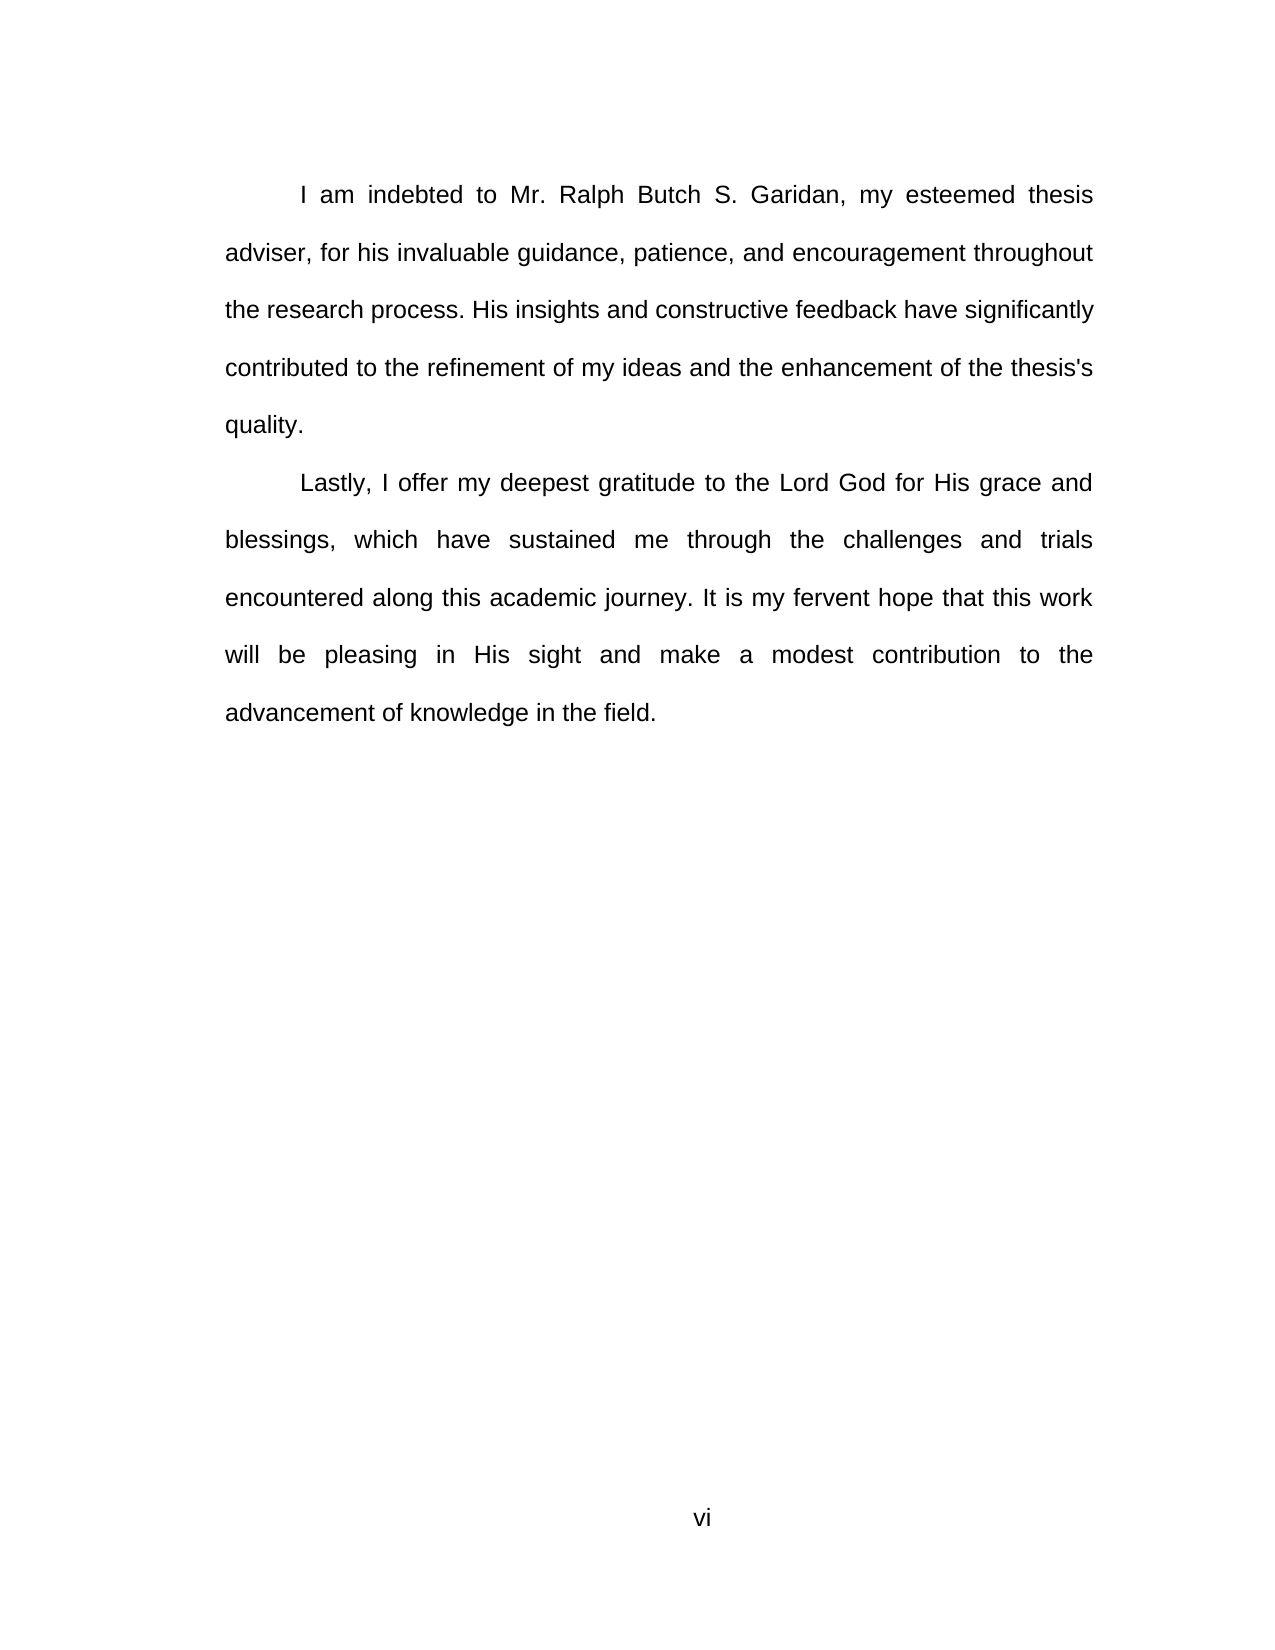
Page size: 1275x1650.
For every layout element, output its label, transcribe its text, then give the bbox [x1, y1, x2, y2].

text Lastly, I offer my deepest gratitude to the Lord God for His grace and blessings, which have sustained me through the challenges and trials encountered along this academic journey. It is my fervent hope that this work will be pleasing in His sight and make a modest contribution to the advancement of knowledge in the field. [225, 467, 1095, 726]
text I am indebted to Mr. Ralph Butch S. Garidan, my esteemed thesis adviser, for his invaluable guidance, patience, and encouragement throughout the research process. His insights and constructive feedback have significantly contributed to the refinement of my ideas and the enhancement of the thesis's quality. [225, 180, 1095, 439]
